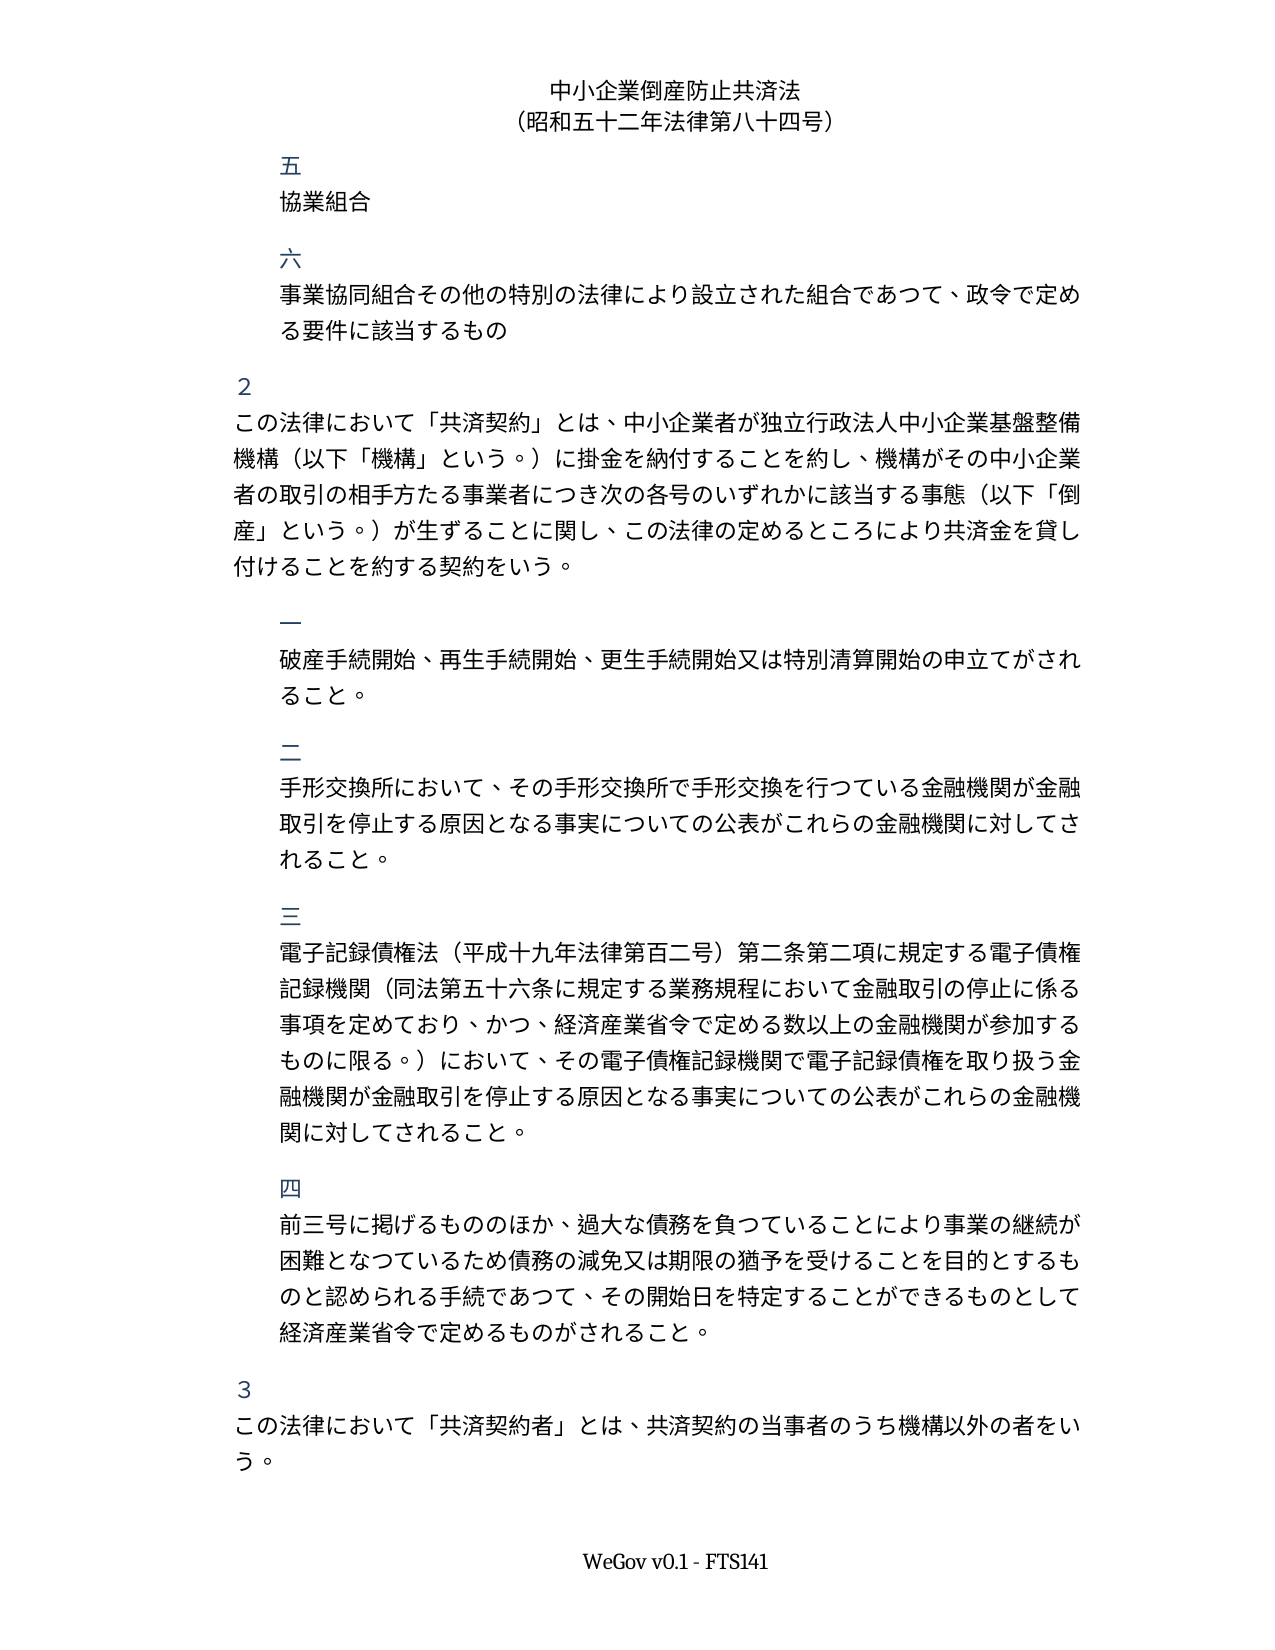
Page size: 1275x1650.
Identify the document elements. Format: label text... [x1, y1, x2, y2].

text 協業組合 [279, 186, 1087, 217]
text 電子記録債権法（平成十九年法律第百二号）第二条第二項に規定する電子債権記録機関（同法第五十六条に規定する業務規程において金融取引の停止に係る事項を定めており、かつ、経済産業省令で定める数以上の金融機関が参加するものに限る。）において、その電子債権記録機関で電子記録債権を取り扱う金融機関が金融取引を停止する原因となる事実についての公表がこれらの金融機関に対してされること。 [279, 937, 1087, 1148]
subtitle 二 [279, 736, 1087, 768]
subtitle 三 [279, 901, 1087, 932]
subtitle 六 [279, 243, 1087, 274]
text この法律において「共済契約者」とは、共済契約の当事者のうち機構以外の者をいう。 [233, 1410, 1087, 1477]
subtitle ３ [233, 1374, 1087, 1405]
subtitle ２ [233, 371, 1087, 403]
text 事業協同組合その他の特別の法律により設立された組合であつて、政令で定める要件に該当するもの [279, 279, 1087, 346]
text この法律において「共済契約」とは、中小企業者が独立行政法人中小企業基盤整備機構（以下「機構」という。）に掛金を納付することを約し、機構がその中小企業者の取引の相手方たる事業者につき次の各号のいずれかに該当する事態（以下「倒産」という。）が生ずることに関し、この法律の定めるところにより共済金を貸し付けることを約する契約をいう。 [233, 407, 1087, 582]
subtitle 五 [279, 150, 1087, 181]
text 前三号に掲げるもののほか、過大な債務を負つていることにより事業の継続が困難となつているため債務の減免又は期限の猶予を受けることを目的とするものと認められる手続であつて、その開始日を特定することができるものとして経済産業省令で定めるものがされること。 [279, 1209, 1087, 1348]
subtitle 四 [279, 1173, 1087, 1205]
subtitle 一 [279, 608, 1087, 639]
text 手形交換所において、その手形交換所で手形交換を行つている金融機関が金融取引を停止する原因となる事実についての公表がこれらの金融機関に対してされること。 [279, 772, 1087, 876]
text 破産手続開始、再生手続開始、更生手続開始又は特別清算開始の申立てがされること。 [279, 644, 1087, 711]
